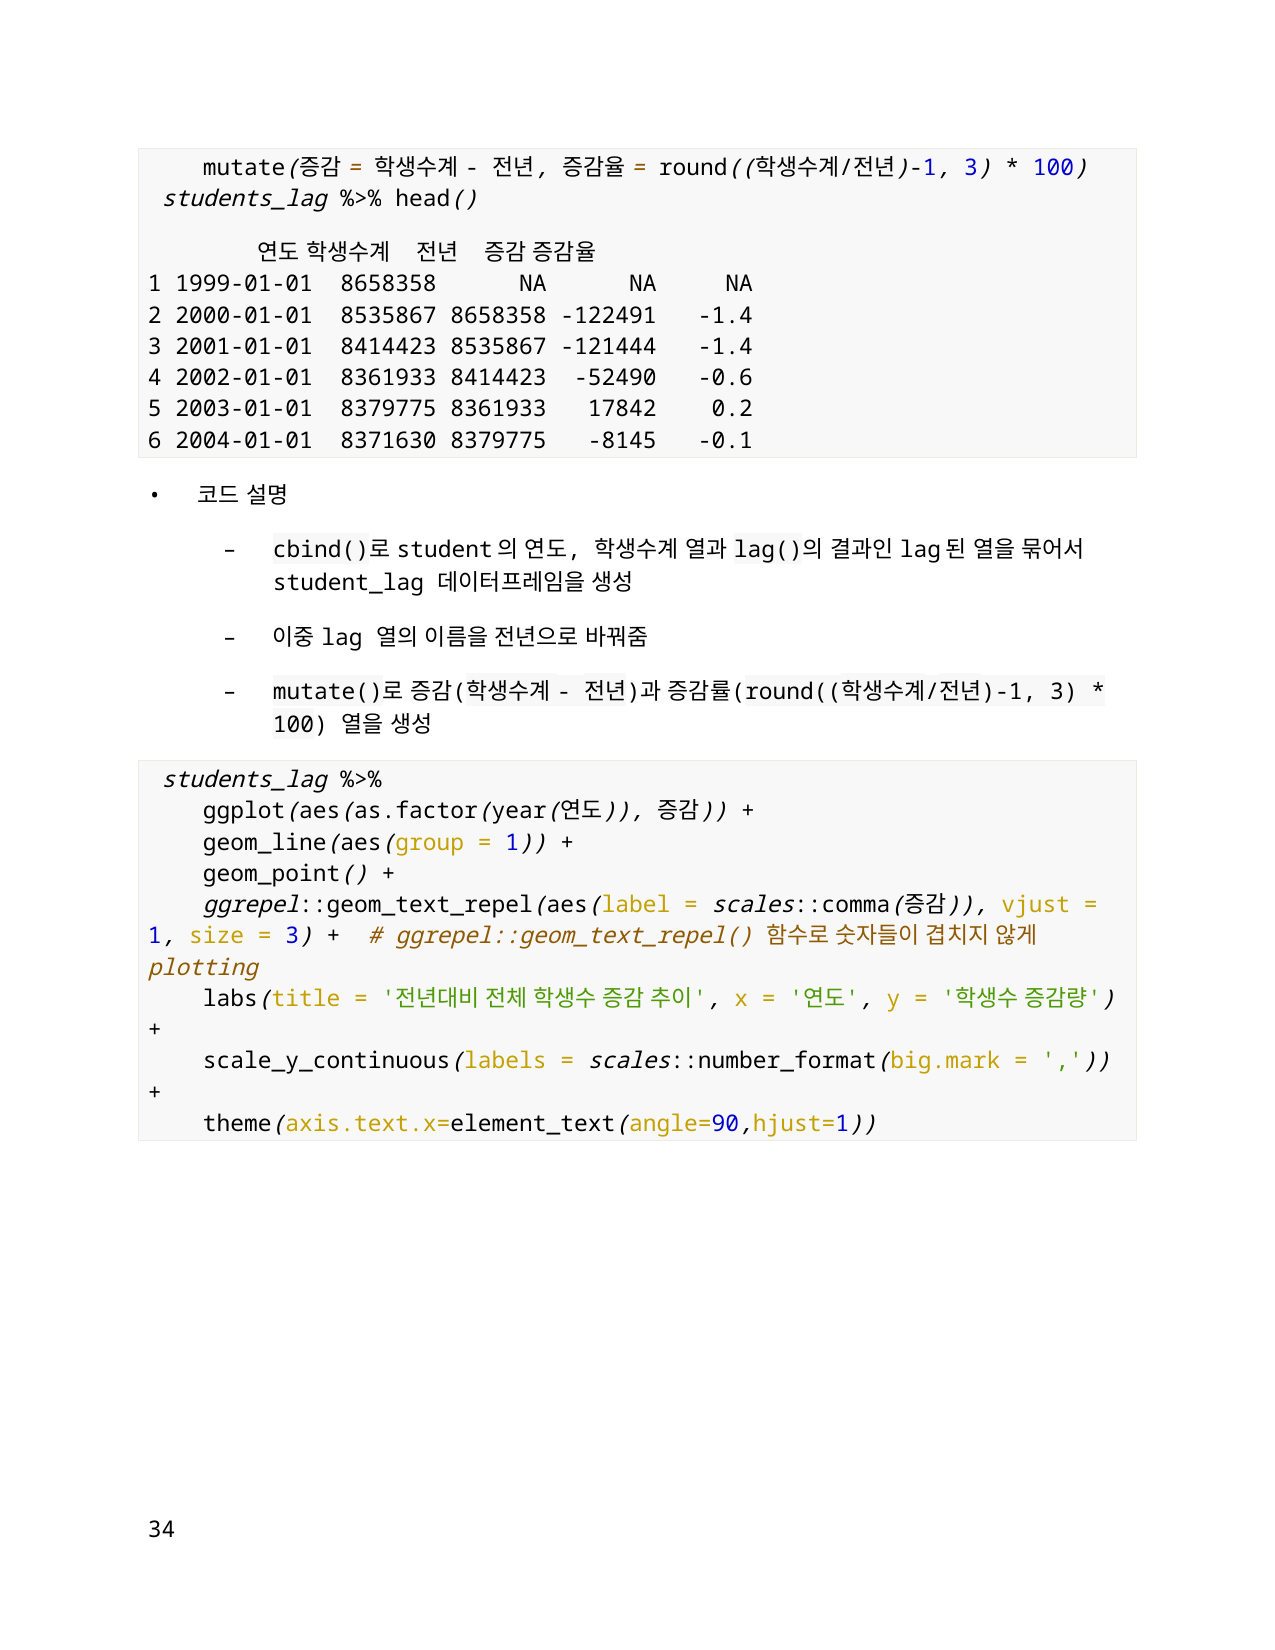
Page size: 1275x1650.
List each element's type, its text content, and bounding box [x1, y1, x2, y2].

list cbind()로 student의 연도, 학생수계 열과 lag()의 결과인 lag된 열을 묶어서 student_lag 데이터프레임을 생성 [223, 531, 1127, 597]
text 연도 학생수계 전년 증감 증감율 1 1999-01-01 8658358 NA NA NA 2 2000-01-01 8535867 8658358 -122491 -1.4 3 2001-01-01 8414423 8535867 -121444 -1.4 4 2002-01-01 8361933 8414423 -52490 -0.6 5 2003-01-01 8379775 8361933 17842 0.2 6 2004-01-01 8371630 8379775 -8145 -0.1 [139, 231, 1136, 457]
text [139, 149, 1136, 213]
list 이중 lag 열의 이름을 전년으로 바꿔줌 [223, 618, 1127, 652]
text students_lag %>% ggplot(aes(as.factor(year(연도)), 증감)) + geom_line(aes(group = 1)) + geom_point() + ggrepel::geom_text_repel(aes(label = scales::comma(증감)), vjust = 1, size = 3) + # ggrepel::geom_text_repel() 함수로 숫자들이 겹치지 않게 plotting labs(title = '전년대비 전체 학생수 증감 추이', x = '연도', y = '학생수 증감량') + scale_y_continuous(labels = scales::number_format(big.mark = ',')) + theme(axis.text.x=element_text(angle=90,hjust=1)) [139, 761, 1136, 1140]
list 코드 설명 [148, 479, 1127, 510]
list mutate()로 증감(학생수계 - 전년)과 증감률(round((학생수계/전년)-1, 3) * 100) 열을 생성 [223, 672, 1127, 739]
